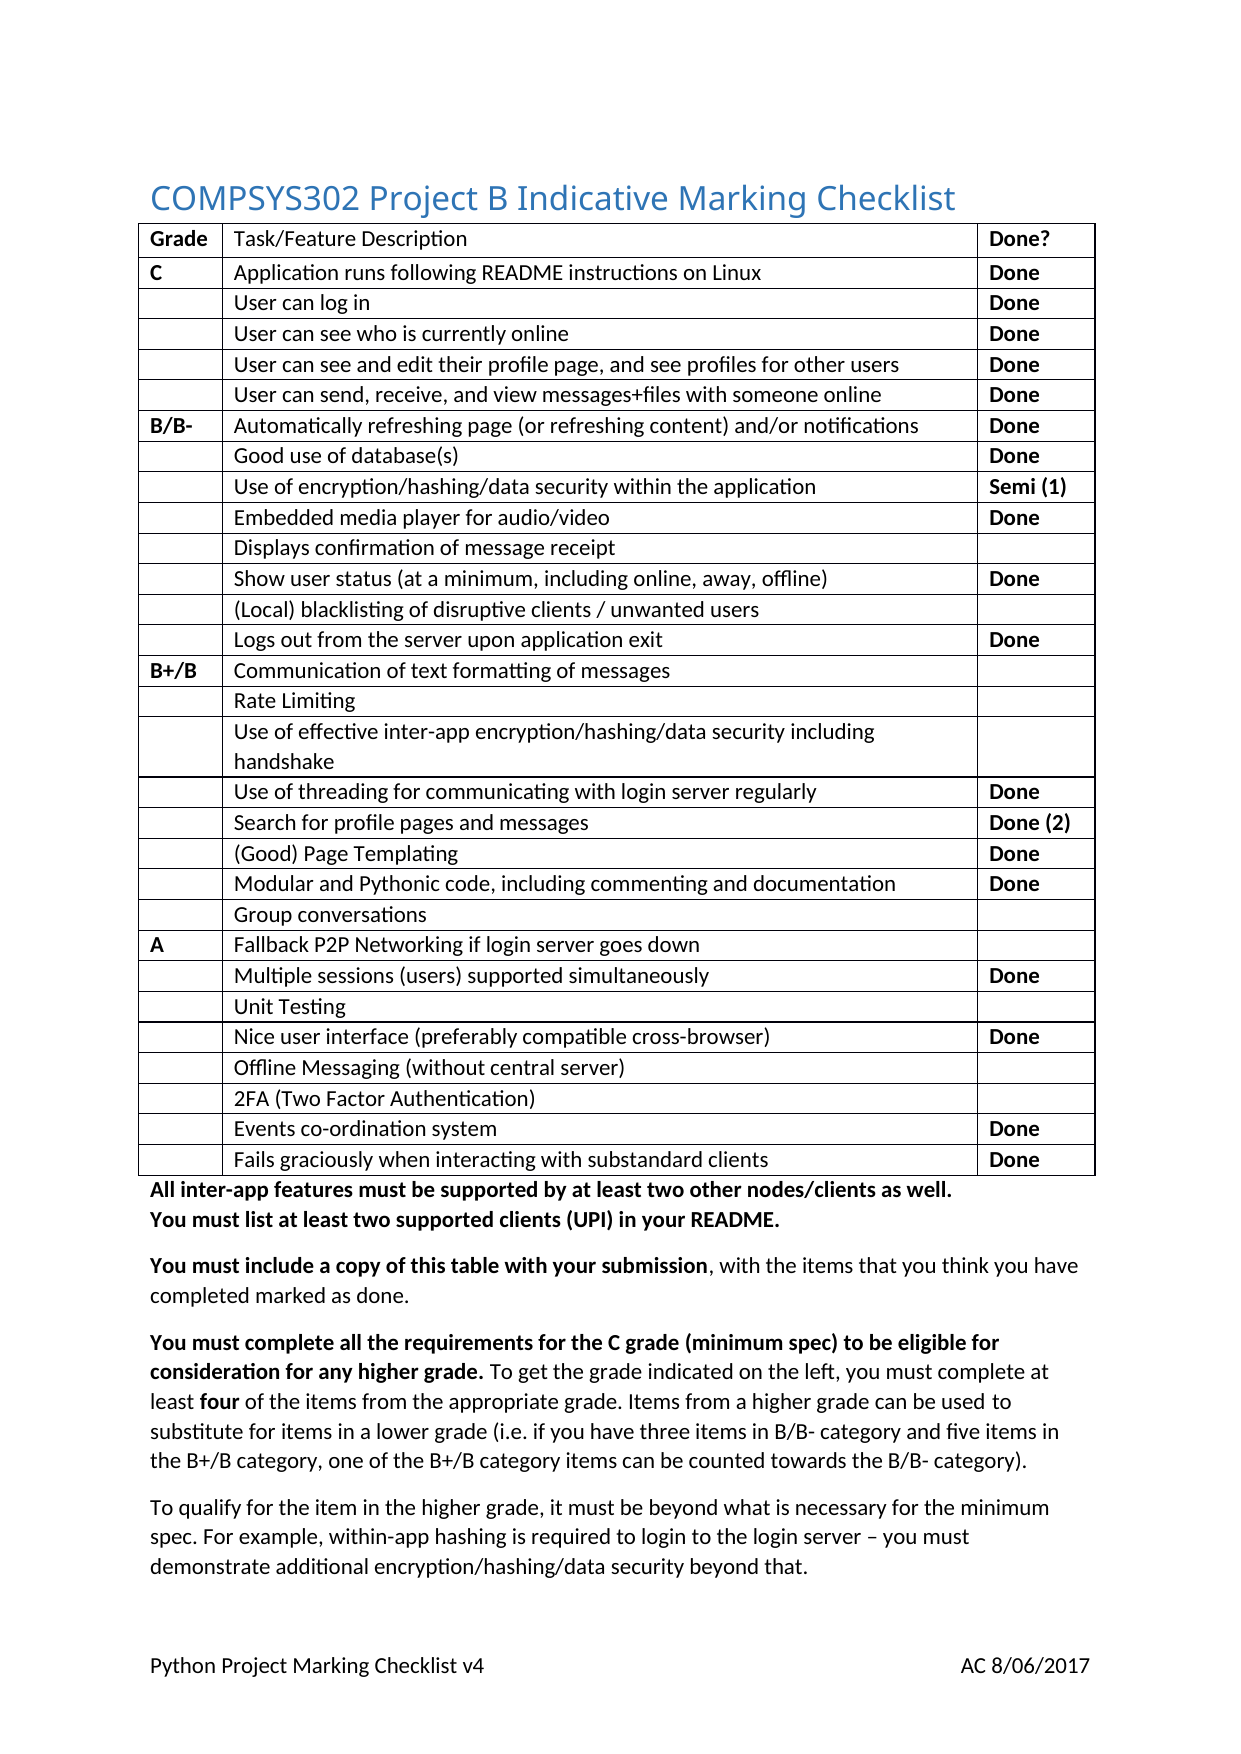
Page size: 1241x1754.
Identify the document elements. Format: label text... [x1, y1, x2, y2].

table_cell [139, 380, 222, 410]
table_cell [139, 534, 222, 563]
table_cell [139, 869, 222, 899]
table_cell [139, 472, 222, 502]
table_cell Done [978, 778, 1094, 807]
table_cell [978, 717, 1094, 776]
table_cell Done [978, 564, 1094, 594]
table_cell User can log in [223, 289, 977, 318]
table_cell [139, 1114, 222, 1144]
text You must include a copy of this table with your submission, with the items that you think you have completed marked as done. [150, 1252, 1090, 1309]
table_cell Search for profile pages and messages [223, 808, 977, 838]
table_cell Fallback P2P Networking if login server goes down [223, 931, 977, 960]
table_cell Application runs following README instructions on Linux [223, 258, 977, 287]
table_cell Done [978, 1023, 1094, 1052]
table_cell Fails graciously when interacting with substandard clients [223, 1145, 977, 1174]
table_cell Done [978, 442, 1094, 471]
table_cell [139, 900, 222, 929]
table_cell [139, 808, 222, 838]
table_cell [139, 350, 222, 379]
table_cell B+/B [139, 656, 222, 686]
table_cell 2FA (Two Factor Authentication) [223, 1084, 977, 1113]
table_cell Rate Limiting [223, 687, 977, 716]
table_cell Communication of text formatting of messages [223, 656, 977, 686]
table_cell [139, 717, 222, 776]
table_cell [978, 992, 1094, 1021]
table_cell [139, 625, 222, 655]
table_cell [139, 839, 222, 868]
table_cell Done [978, 319, 1094, 349]
table_cell Show user status (at a minimum, including online, away, offline) [223, 564, 977, 594]
table_cell User can see and edit their profile page, and see profiles for other users [223, 350, 977, 379]
table_cell Done [978, 961, 1094, 991]
table_cell Modular and Pythonic code, including commenting and documentation [223, 869, 977, 899]
table_cell [978, 687, 1094, 716]
table_cell Displays confirmation of message receipt [223, 534, 977, 563]
table_cell [978, 931, 1094, 960]
table_cell Done [978, 839, 1094, 868]
table_cell Done [978, 380, 1094, 410]
table_cell [139, 564, 222, 594]
table_cell B/B- [139, 411, 222, 441]
table_cell [978, 656, 1094, 686]
table_cell Done [978, 1114, 1094, 1144]
table_cell [139, 595, 222, 624]
table_cell [139, 442, 222, 471]
table_cell Done [978, 1145, 1094, 1174]
table_cell Embedded media player for audio/video [223, 503, 977, 532]
table_cell [139, 778, 222, 807]
table_cell Done [978, 869, 1094, 899]
text To qualify for the item in the higher grade, it must be beyond what is necessary for the minimum spec. For example, within-app hashing is required to login to the login server – you must demonstrate additional encryption/hashing/data security beyond that. [150, 1493, 1090, 1580]
table_cell Good use of database(s) [223, 442, 977, 471]
table_cell Done [978, 350, 1094, 379]
table_cell Multiple sessions (users) supported simultaneously [223, 961, 977, 991]
table_cell Unit Testing [223, 992, 977, 1021]
table_cell (Good) Page Templating [223, 839, 977, 868]
table_header Done? [978, 224, 1094, 257]
table_cell Done [978, 258, 1094, 287]
table_cell [139, 1023, 222, 1052]
table_cell A [139, 931, 222, 960]
table_cell [978, 1053, 1094, 1083]
table_header Task/Feature Description [223, 224, 977, 257]
table_cell Automatically refreshing page (or refreshing content) and/or notifications [223, 411, 977, 441]
table_cell [139, 1053, 222, 1083]
table_cell User can send, receive, and view messages+files with someone online [223, 380, 977, 410]
table_cell Done [978, 625, 1094, 655]
table_cell Use of effective inter-app encryption/hashing/data security including handshake [223, 717, 977, 776]
table_cell Done [978, 503, 1094, 532]
table_cell (Local) blacklisting of disruptive clients / unwanted users [223, 595, 977, 624]
table_cell [139, 503, 222, 532]
table_cell Semi (1) [978, 472, 1094, 502]
table_cell [139, 289, 222, 318]
table_cell User can see who is currently online [223, 319, 977, 349]
table_cell Done [978, 411, 1094, 441]
table_cell [978, 595, 1094, 624]
table_cell [139, 687, 222, 716]
table_cell Offline Messaging (without central server) [223, 1053, 977, 1083]
table_cell [139, 992, 222, 1021]
table_cell [978, 900, 1094, 929]
table_cell Group conversations [223, 900, 977, 929]
table_cell Done [978, 289, 1094, 318]
text All inter-app features must be supported by at least two other nodes/clients as well. You must list at least two supported clients (UPI) in your README. [150, 1176, 1090, 1233]
table_cell Done (2) [978, 808, 1094, 838]
table_header Grade [139, 224, 222, 257]
subtitle COMPSYS302 Project B Indicative Marking Checklist [150, 175, 1090, 220]
table_cell Nice user interface (preferably compatible cross-browser) [223, 1023, 977, 1052]
table_cell [978, 1084, 1094, 1113]
text You must complete all the requirements for the C grade (minimum spec) to be eligible for consideration for any higher grade. To get the grade indicated on the left, you must complete at least four of the items from the appropriate grade. Items from a higher grade can be used to substitute for items in a lower grade (i.e. if you have three items in B/B- category and five items in the B+/B category, one of the B+/B category items can be counted towards the B/B- category). [150, 1328, 1090, 1474]
table_cell [139, 319, 222, 349]
table_cell Use of encryption/hashing/data security within the application [223, 472, 977, 502]
table_cell [139, 1084, 222, 1113]
table_cell C [139, 258, 222, 287]
table_cell [139, 961, 222, 991]
table_cell [139, 1145, 222, 1174]
table_cell Use of threading for communicating with login server regularly [223, 778, 977, 807]
table_cell Events co-ordination system [223, 1114, 977, 1144]
table_cell [978, 534, 1094, 563]
table_cell Logs out from the server upon application exit [223, 625, 977, 655]
